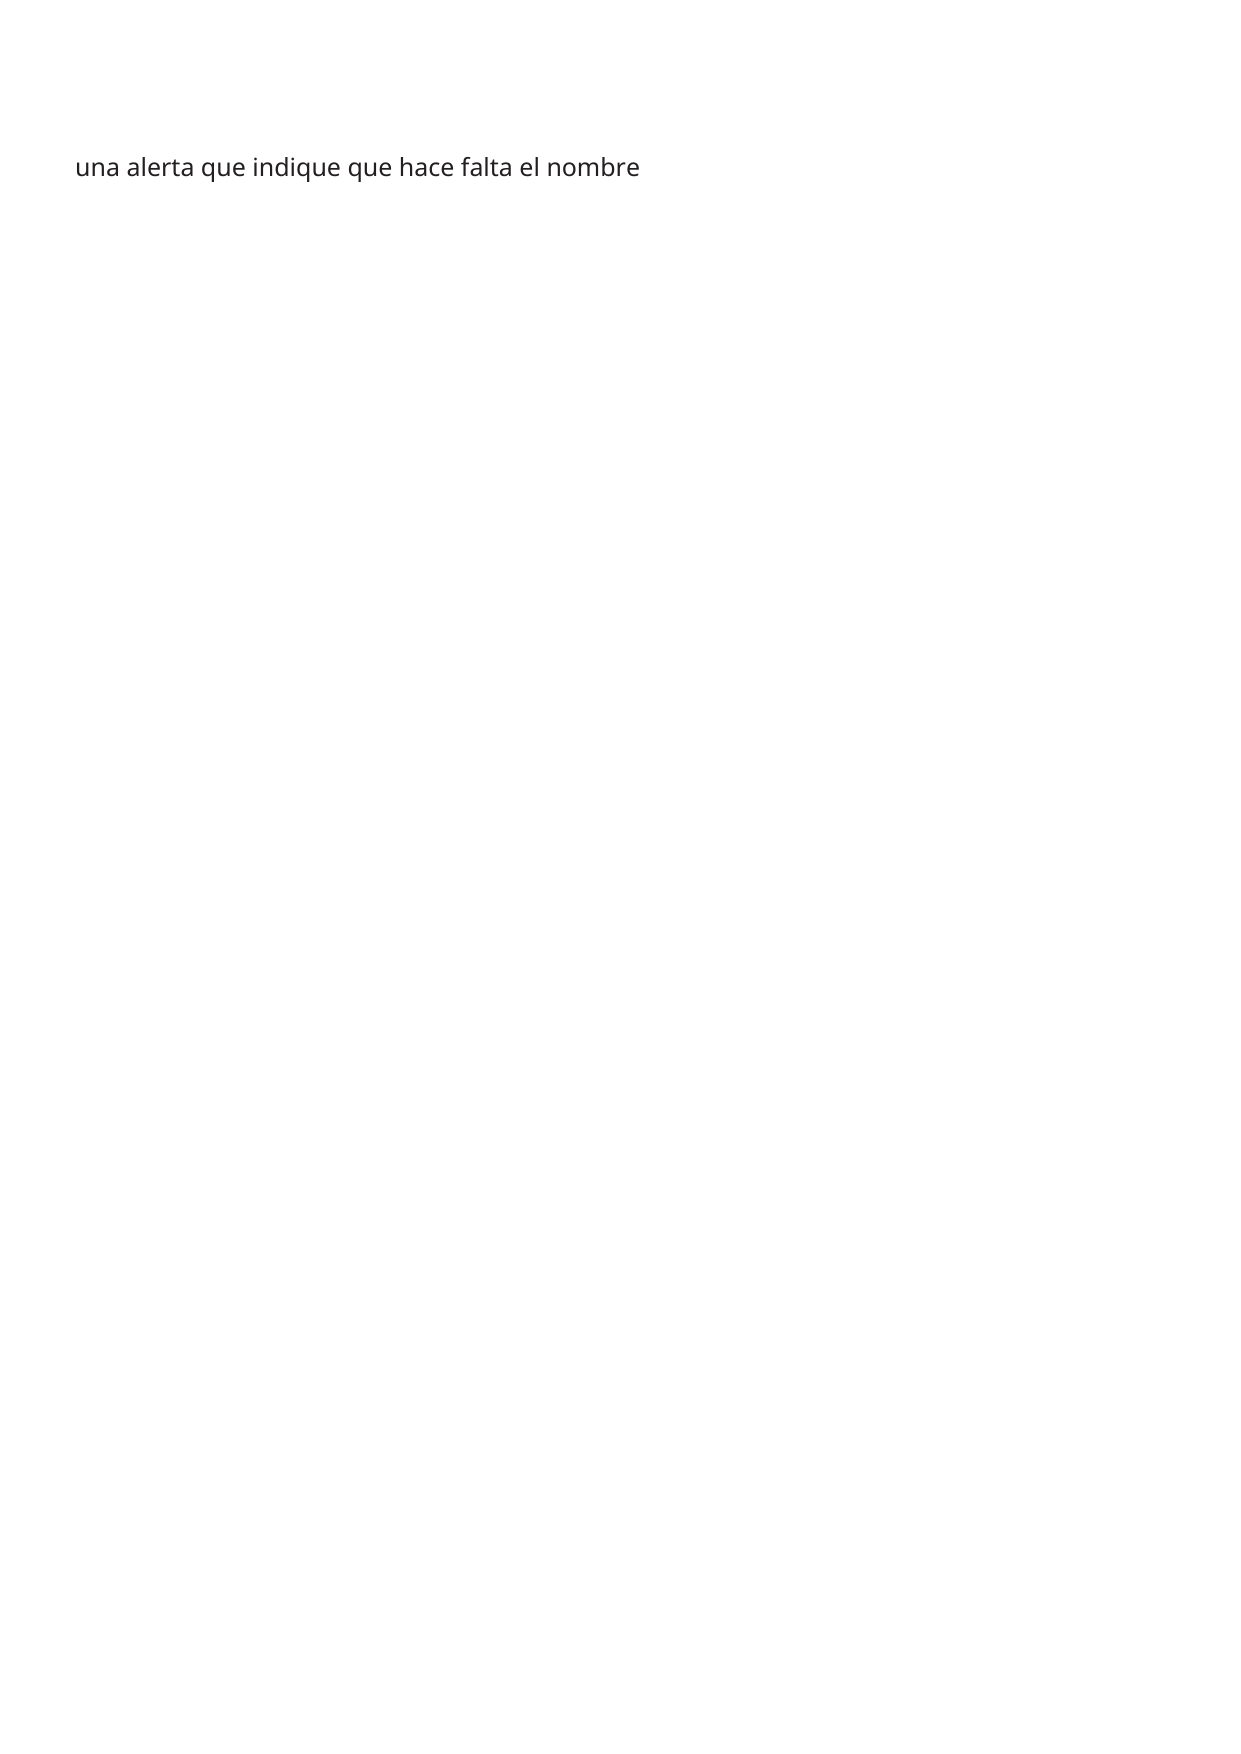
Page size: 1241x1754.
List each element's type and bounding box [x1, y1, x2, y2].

text [75, 150, 1164, 184]
